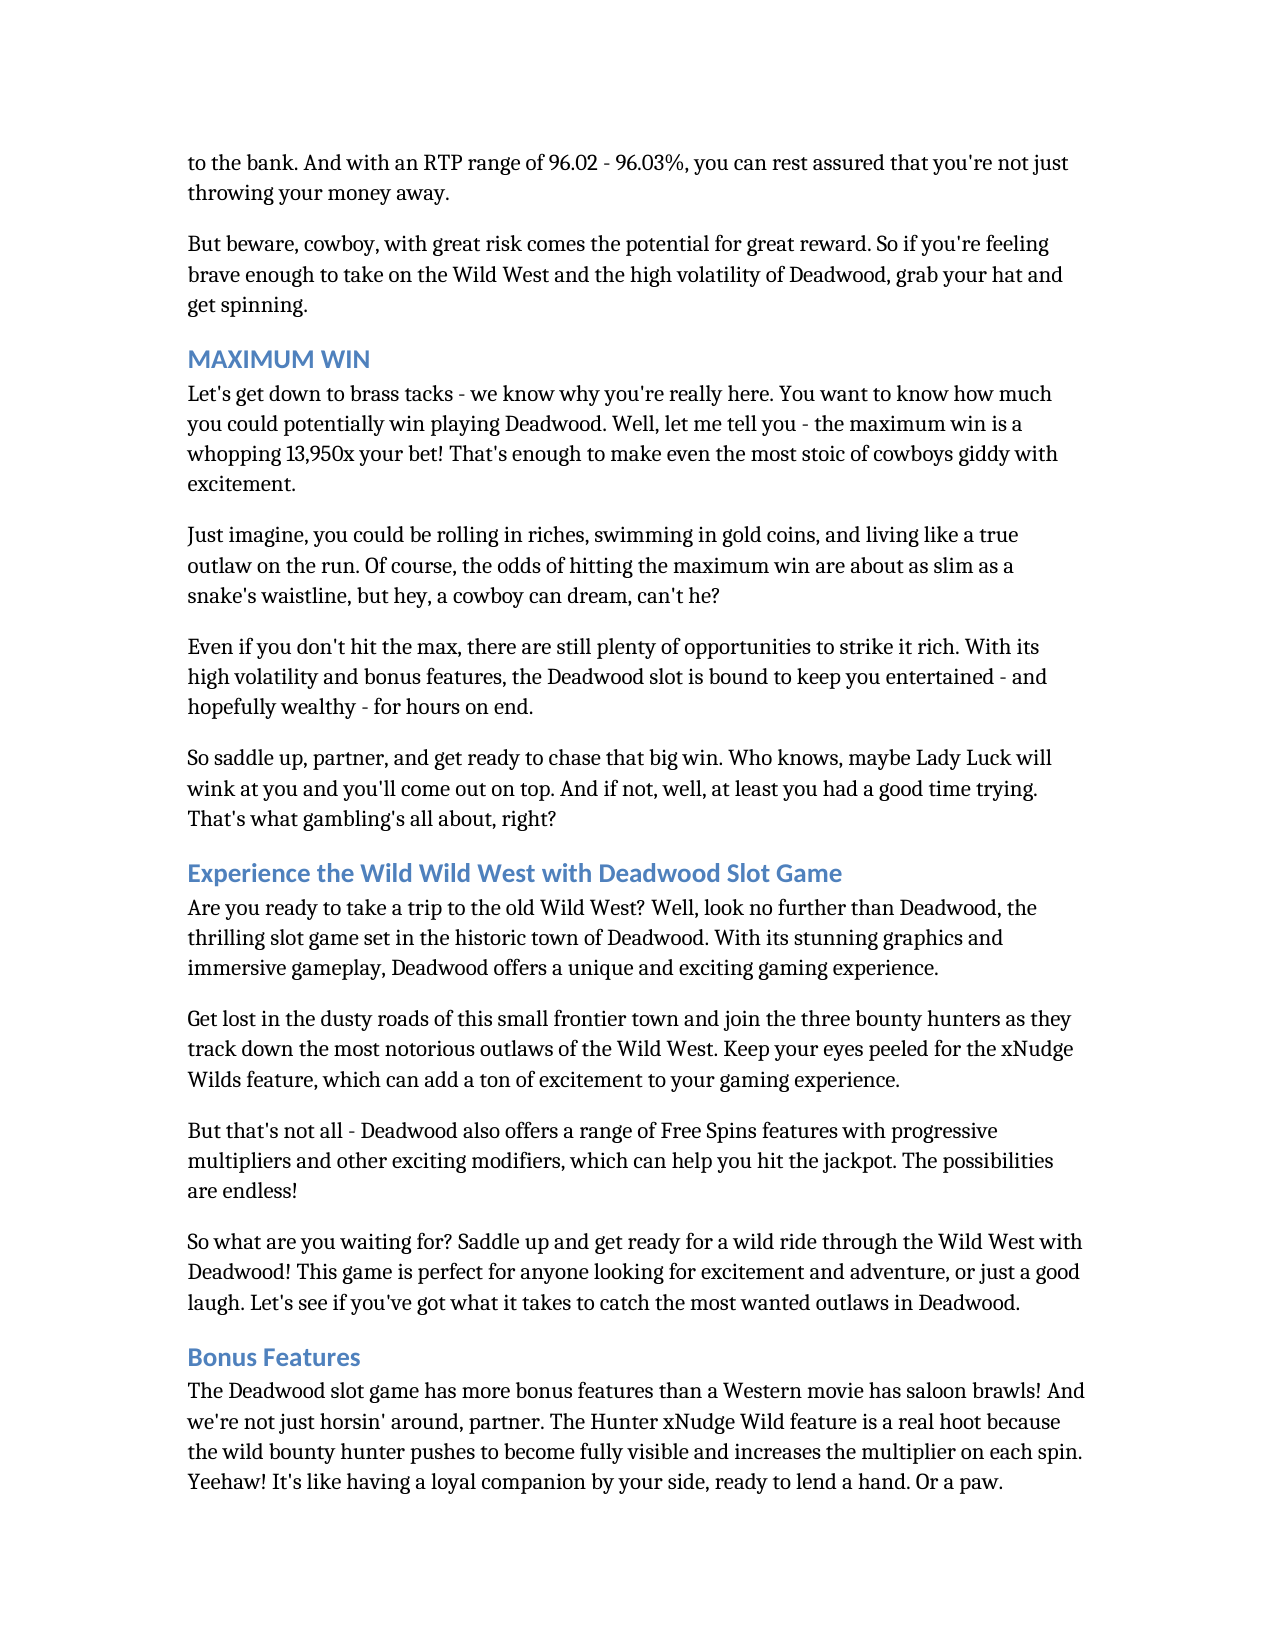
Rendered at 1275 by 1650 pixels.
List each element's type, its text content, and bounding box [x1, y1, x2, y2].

subtitle MAXIMUM WIN [187, 343, 1087, 376]
text Are you ready to take a trip to the old Wild West? Well, look no further than Deadwood, the thrilling slot game set in the historic town of Deadwood. With its stunning graphics and immersive gameplay, Deadwood offers a unique and exciting gaming experience. [187, 894, 1087, 981]
text But beware, cowboy, with great risk comes the potential for great reward. So if you're feeling brave enough to take on the Wild West and the high volatility of Deadwood, grab your hat and get spinning. [187, 231, 1087, 318]
text Let's get down to brass tacks - we know why you're really here. You want to know how much you could potentially win playing Deadwood. Well, let me tell you - the maximum win is a whopping 13,950x your bet! That's enough to make even the most stoic of cowboys giddy with excitement. [187, 381, 1087, 498]
text But that's not all - Deadwood also offers a range of Free Spins features with progressive multipliers and other exciting modifiers, which can help you hit the jackpot. The possibilities are endless! [187, 1117, 1087, 1204]
subtitle Experience the Wild Wild West with Deadwood Slot Game [187, 857, 1087, 890]
text Get lost in the dusty roads of this small frontier town and join the three bounty hunters as they track down the most notorious outlaws of the Wild West. Keep your eyes peeled for the xNudge Wilds feature, which can add a ton of excitement to your gaming experience. [187, 1006, 1087, 1093]
subtitle Bonus Features [187, 1340, 1087, 1373]
text So saddle up, partner, and get ready to chase that big win. Who knows, maybe Lady Luck will wink at you and you'll come out on top. And if not, well, at least you had a good time trying. That's what gambling's all about, right? [187, 745, 1087, 832]
text Just imagine, you could be rolling in riches, swimming in gold coins, and living like a true outlaw on the run. Of course, the odds of hitting the maximum win are about as slim as a snake's waistline, but hey, a cowboy can dream, can't he? [187, 522, 1087, 609]
text So what are you waiting for? Saddle up and get ready for a wild ride through the Wild West with Deadwood! This game is perfect for anyone looking for excitement and adventure, or just a good laugh. Let's see if you've got what it takes to catch the most wanted outlaws in Deadwood. [187, 1229, 1087, 1316]
text Even if you don't hit the max, there are still plenty of opportunities to strike it rich. With its high volatility and bonus features, the Deadwood slot is bound to keep you entertained - and hopefully wealthy - for hours on end. [187, 634, 1087, 721]
